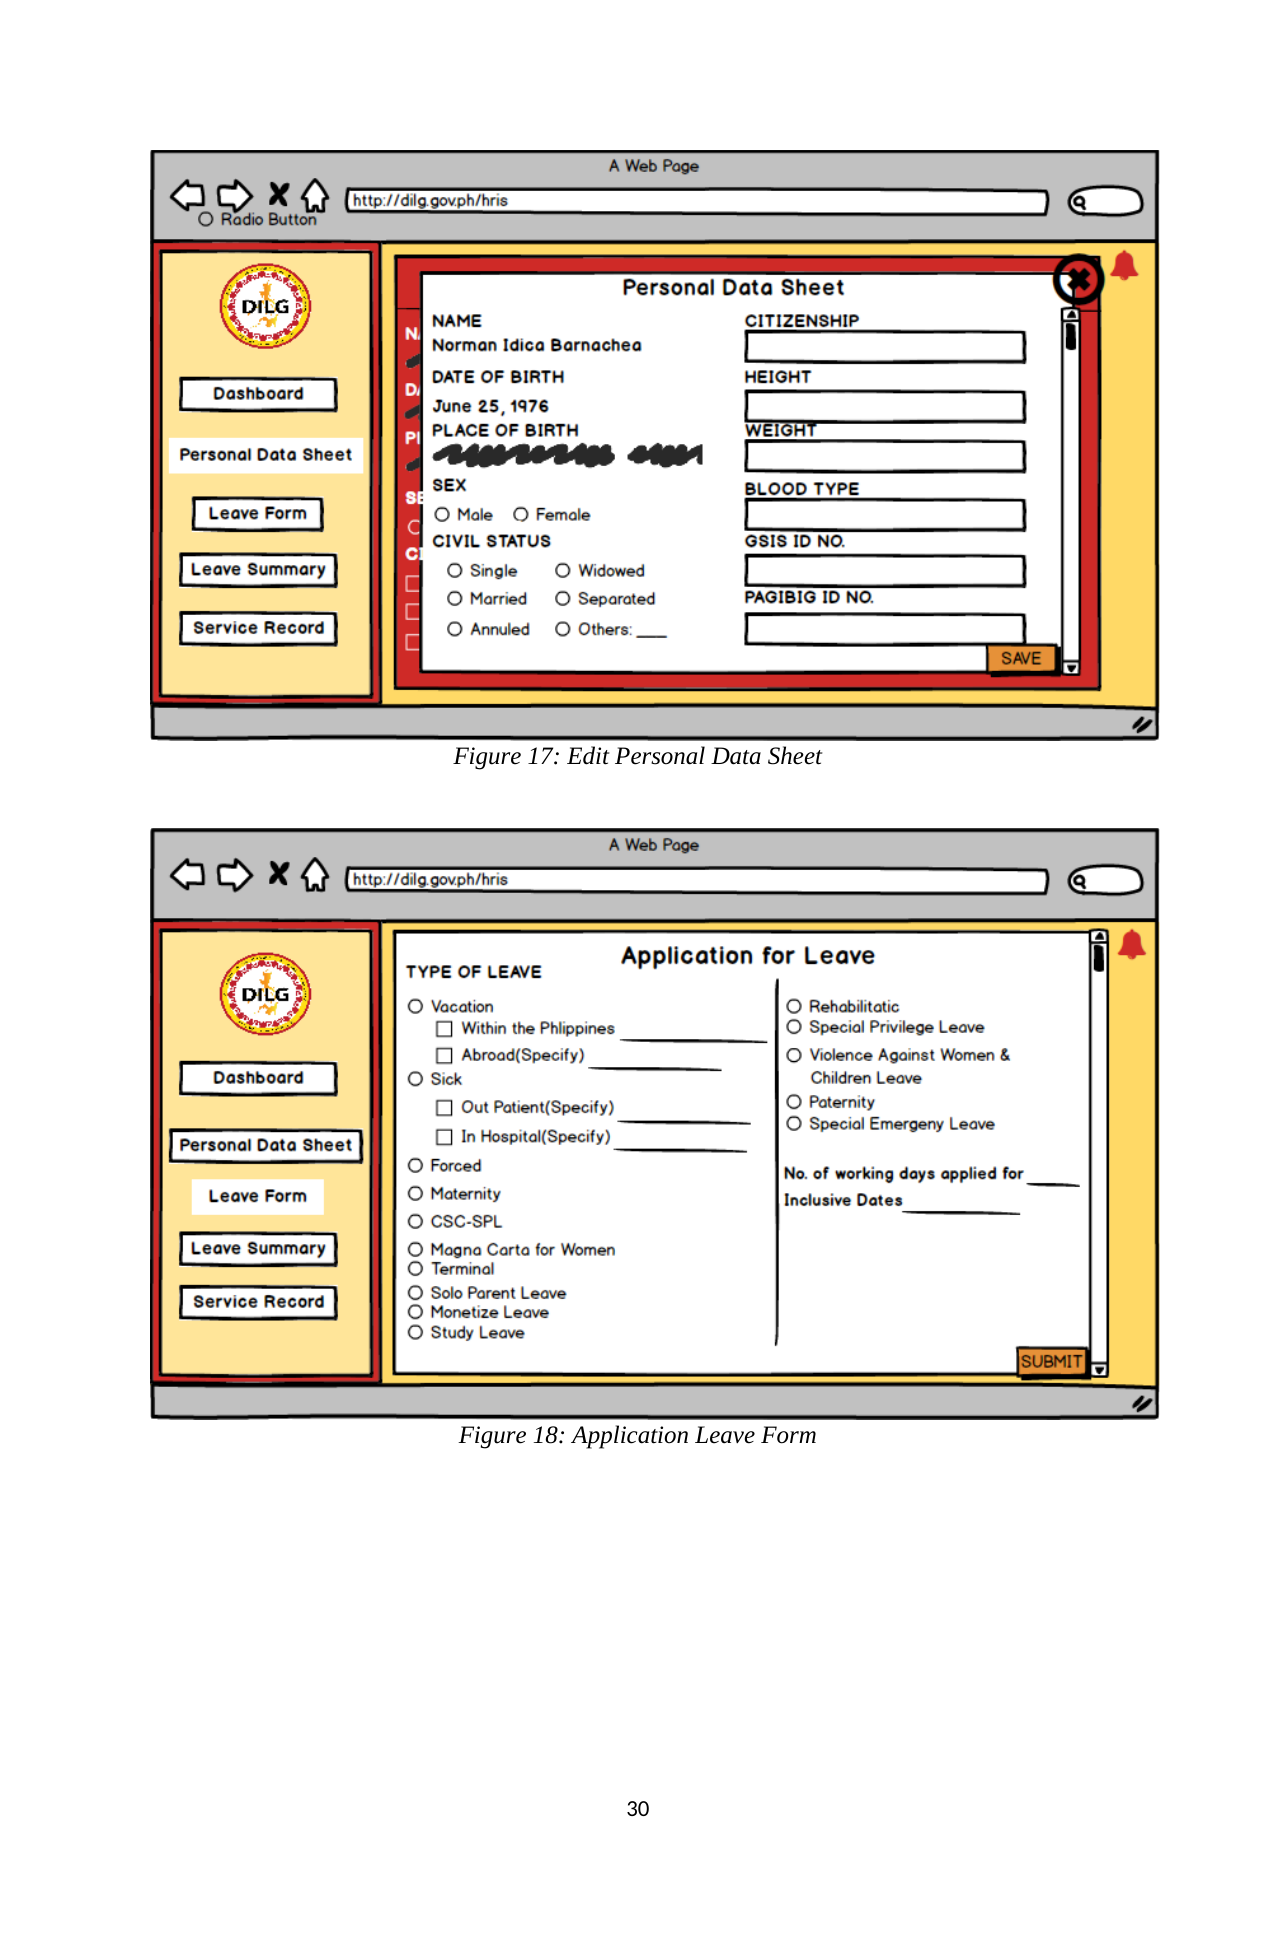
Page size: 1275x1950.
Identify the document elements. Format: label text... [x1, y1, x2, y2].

text Figure 17: Edit Personal Data Sheet [150, 741, 1125, 770]
picture [150, 828, 1160, 1420]
text Figure 18: Application Leave Form [150, 1420, 1125, 1449]
picture [150, 150, 1160, 741]
